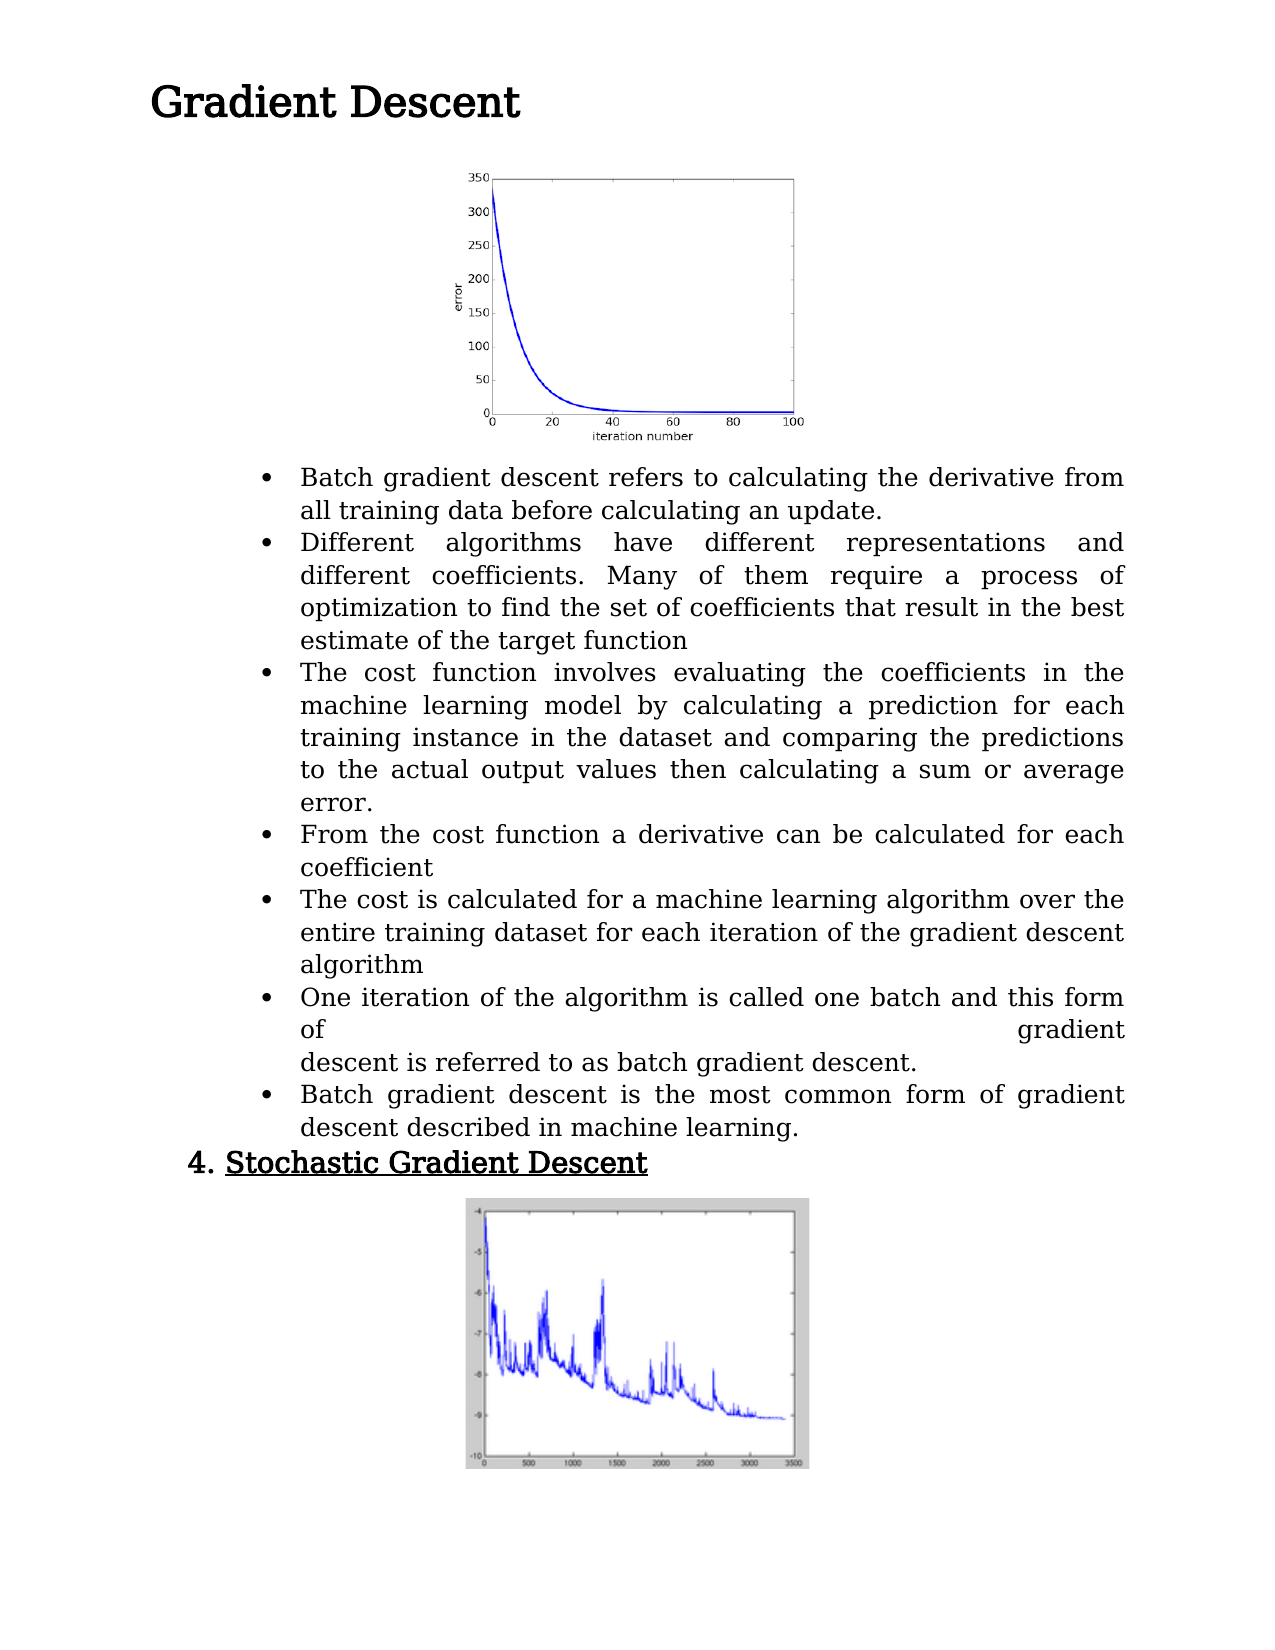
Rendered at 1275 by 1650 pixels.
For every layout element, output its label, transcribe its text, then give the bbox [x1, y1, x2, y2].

list Different algorithms have different representations and different coefficients. Many of them require a process of optimization to find the set of coefficients that result in the best estimate of the target function [262, 527, 1125, 654]
picture [443, 150, 832, 443]
list Batch gradient descent is the most common form of gradient descent described in machine learning. [262, 1079, 1125, 1141]
list From the cost function a derivative can be calculated for each coefficient [262, 819, 1125, 881]
picture [465, 1198, 810, 1469]
list Stochastic Gradient Descent [187, 1144, 1125, 1179]
list One iteration of the algorithm is called one batch and this form of gradient descent is referred to as batch gradient descent. [262, 981, 1125, 1076]
list The cost function involves evaluating the coefficients in the machine learning model by calculating a prediction for each training instance in the dataset and comparing the predictions to the actual output values then calculating a sum or average error. [262, 657, 1125, 816]
list Batch gradient descent refers to calculating the derivative from all training data before calculating an update. [262, 462, 1125, 524]
list The cost is calculated for a machine learning algorithm over the entire training dataset for each iteration of the gradient descent algorithm [262, 884, 1125, 979]
